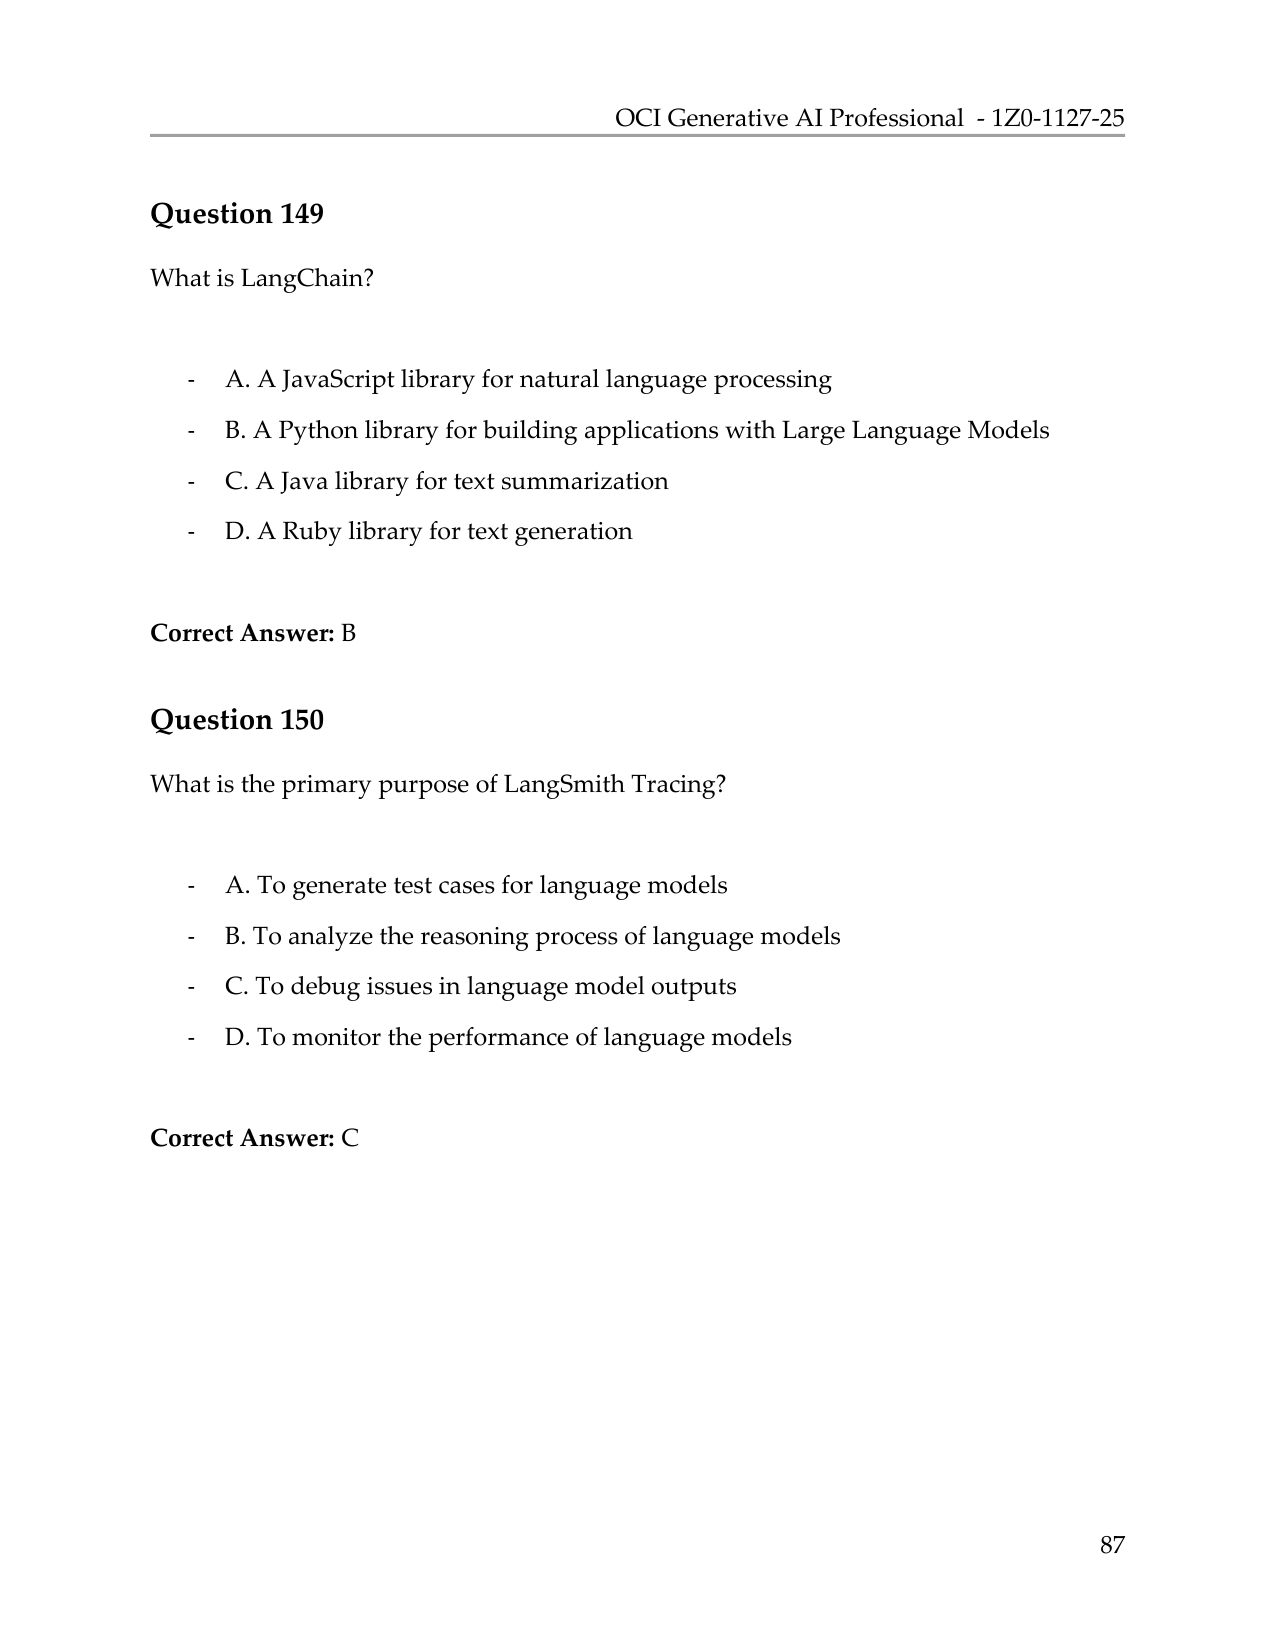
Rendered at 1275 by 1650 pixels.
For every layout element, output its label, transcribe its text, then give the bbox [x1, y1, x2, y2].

list D. A Ruby library for text generation [187, 513, 1125, 547]
list C. A Java library for text summarization [187, 462, 1125, 496]
list A. To generate test cases for language models [187, 867, 1125, 901]
list B. A Python library for building applications with Large Language Models [187, 412, 1125, 446]
list B. To analyze the reasoning process of language models [187, 917, 1125, 951]
subtitle Question 150 [150, 698, 1125, 738]
text What is LangChain? [150, 260, 1125, 294]
list D. To monitor the performance of language models [187, 1019, 1125, 1052]
list C. To debug issues in language model outputs [187, 968, 1125, 1002]
text Correct Answer: C [150, 1120, 1125, 1154]
subtitle Question 149 [150, 192, 1125, 232]
text Correct Answer: B [150, 614, 1125, 648]
list A. A JavaScript library for natural language processing [187, 361, 1125, 395]
text What is the primary purpose of LangSmith Tracing? [150, 766, 1125, 799]
